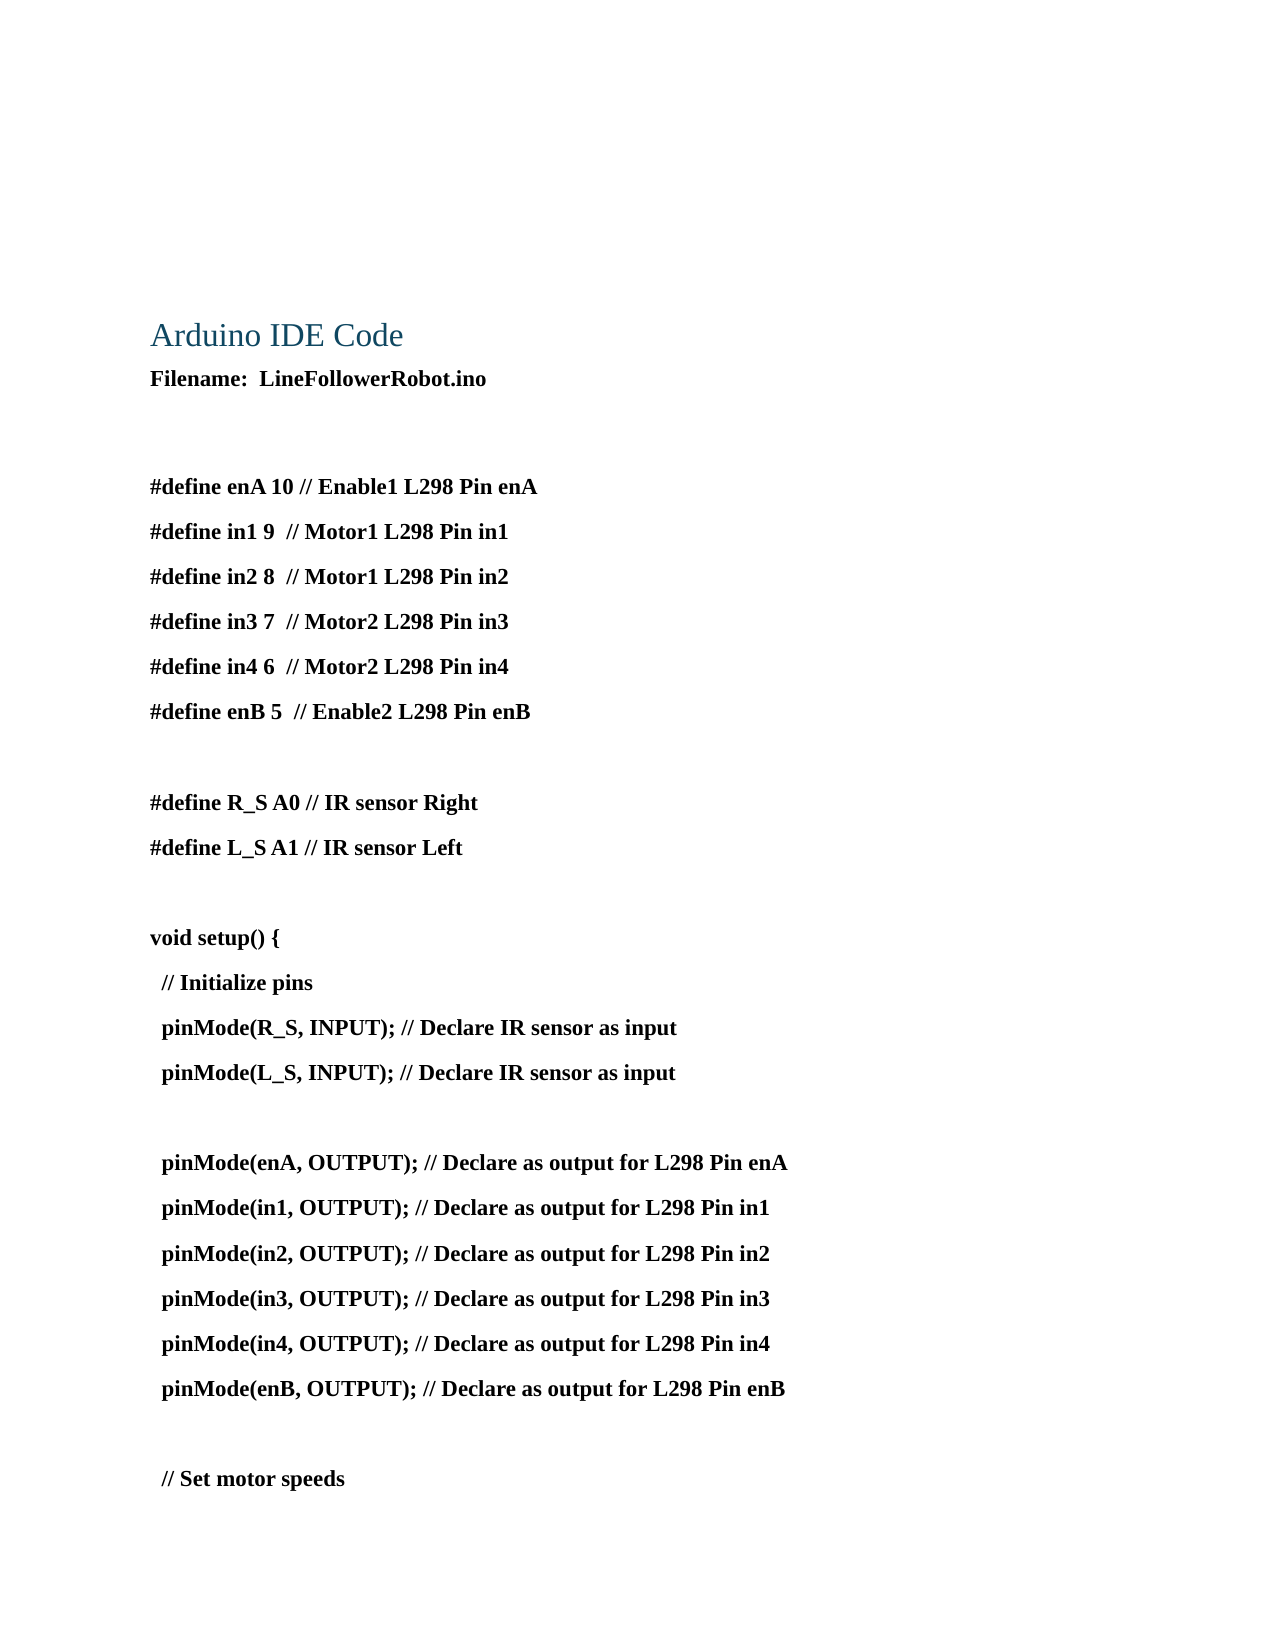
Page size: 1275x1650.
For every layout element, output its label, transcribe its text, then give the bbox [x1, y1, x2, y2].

text pinMode(enB, OUTPUT); // Declare as output for L298 Pin enB [150, 1375, 1125, 1401]
text #define enB 5 // Enable2 L298 Pin enB [150, 698, 1125, 725]
text pinMode(enA, OUTPUT); // Declare as output for L298 Pin enA [150, 1149, 1125, 1176]
text #define R_S A0 // IR sensor Right [150, 788, 1125, 815]
text #define in4 6 // Motor2 L298 Pin in4 [150, 653, 1125, 679]
text pinMode(L_S, INPUT); // Declare IR sensor as input [150, 1059, 1125, 1086]
text pinMode(in4, OUTPUT); // Declare as output for L298 Pin in4 [150, 1330, 1125, 1356]
text void setup() { [150, 924, 1125, 950]
text #define in2 8 // Motor1 L298 Pin in2 [150, 563, 1125, 589]
text pinMode(R_S, INPUT); // Declare IR sensor as input [150, 1014, 1125, 1040]
text pinMode(in2, OUTPUT); // Declare as output for L298 Pin in2 [150, 1239, 1125, 1266]
text pinMode(in3, OUTPUT); // Declare as output for L298 Pin in3 [150, 1285, 1125, 1311]
text #define in1 9 // Motor1 L298 Pin in1 [150, 518, 1125, 544]
subtitle Arduino IDE Code [150, 150, 1125, 354]
text #define enA 10 // Enable1 L298 Pin enA [150, 473, 1125, 499]
text Filename: LineFollowerRobot.ino [150, 365, 1125, 454]
text pinMode(in1, OUTPUT); // Declare as output for L298 Pin in1 [150, 1194, 1125, 1221]
text // Initialize pins [150, 969, 1125, 995]
text #define L_S A1 // IR sensor Left [150, 834, 1125, 860]
text // Set motor speeds [150, 1465, 1125, 1491]
text #define in3 7 // Motor2 L298 Pin in3 [150, 608, 1125, 634]
